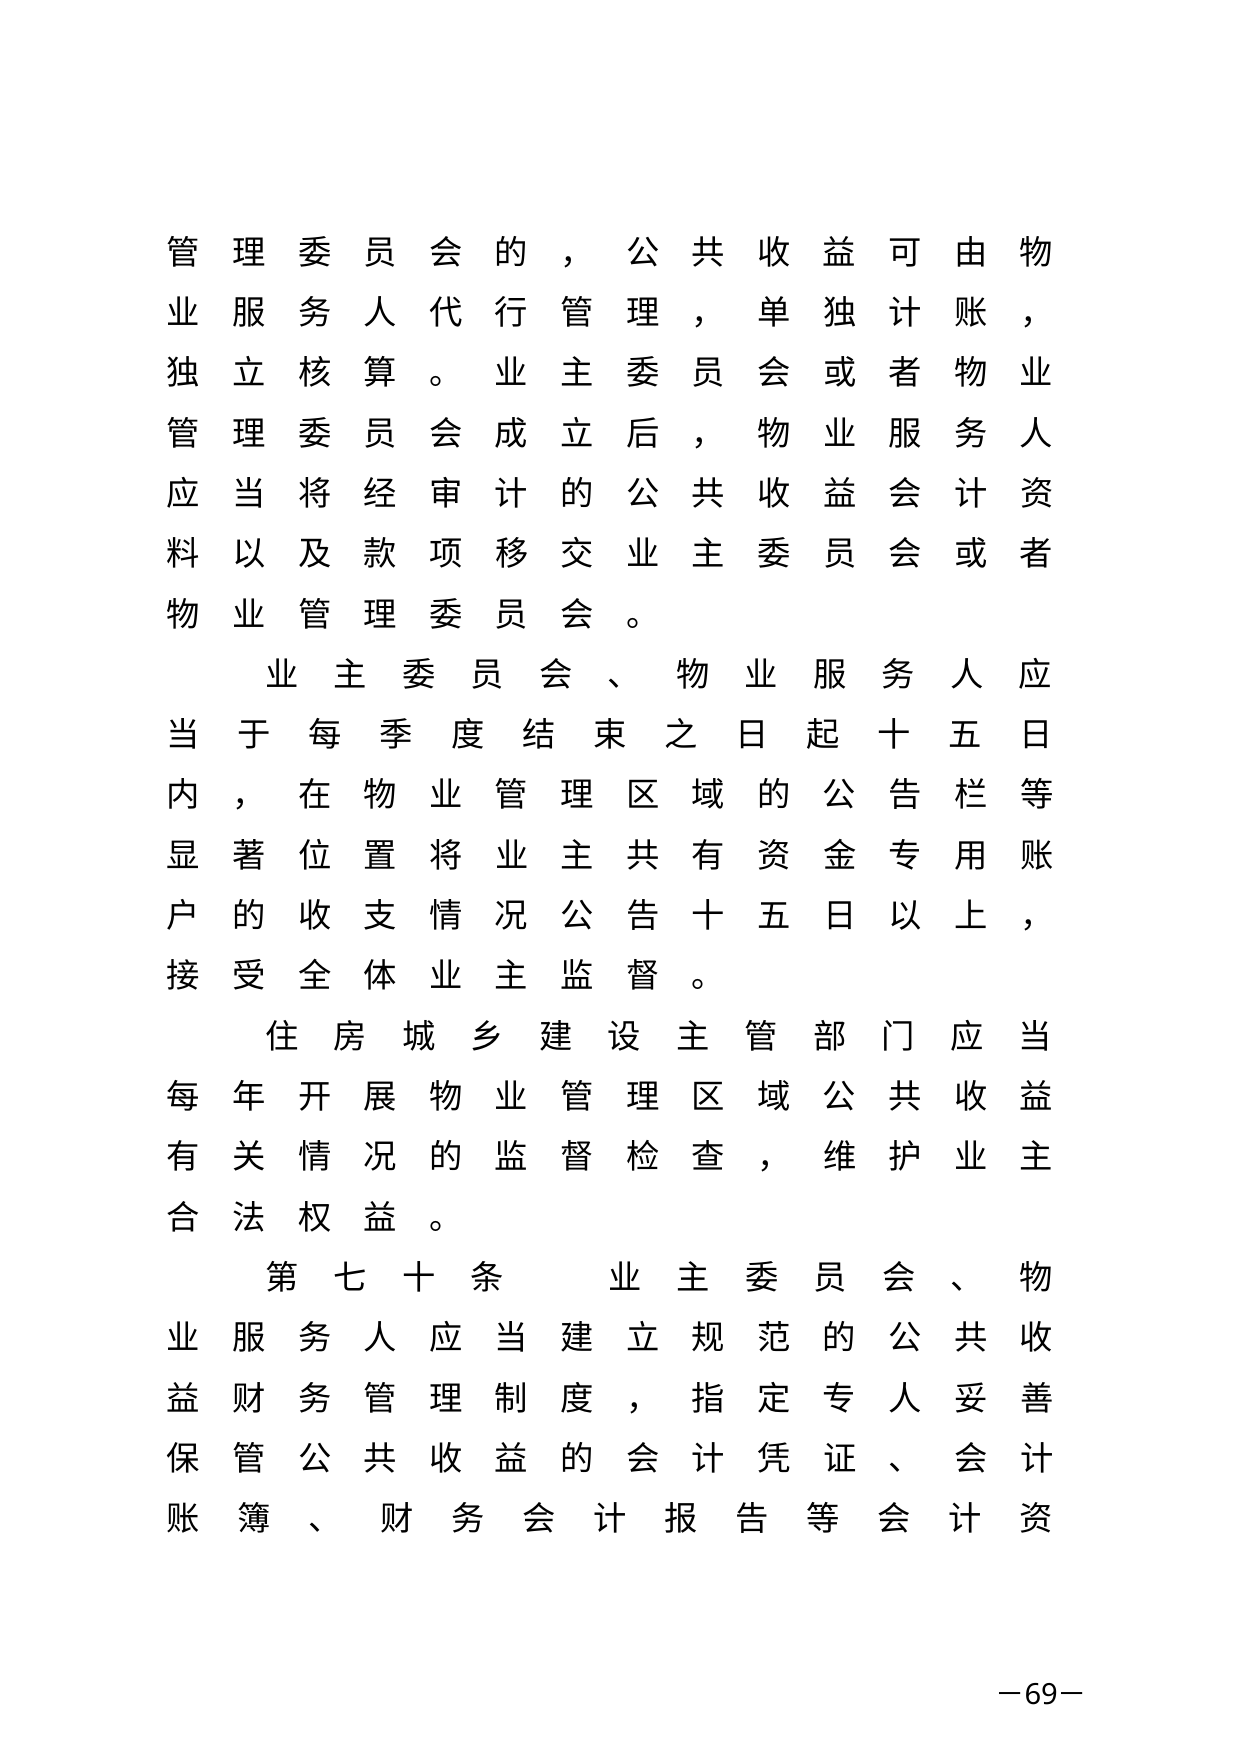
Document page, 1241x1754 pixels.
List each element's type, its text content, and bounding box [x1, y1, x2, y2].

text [167, 219, 1085, 642]
text 住房城乡建设主管部门应当每年开展物业管理区域公共收益有关情况的监督检查，维护业主合法权益。 [167, 1003, 1085, 1245]
text 业主委员会、物业服务人应当于每季度结束之日起十五日内，在物业管理区域的公告栏等显著位置将业主共有资金专用账户的收支情况公告十五日以上，接受全体业主监督。 [167, 642, 1085, 1003]
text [167, 1245, 1085, 1546]
